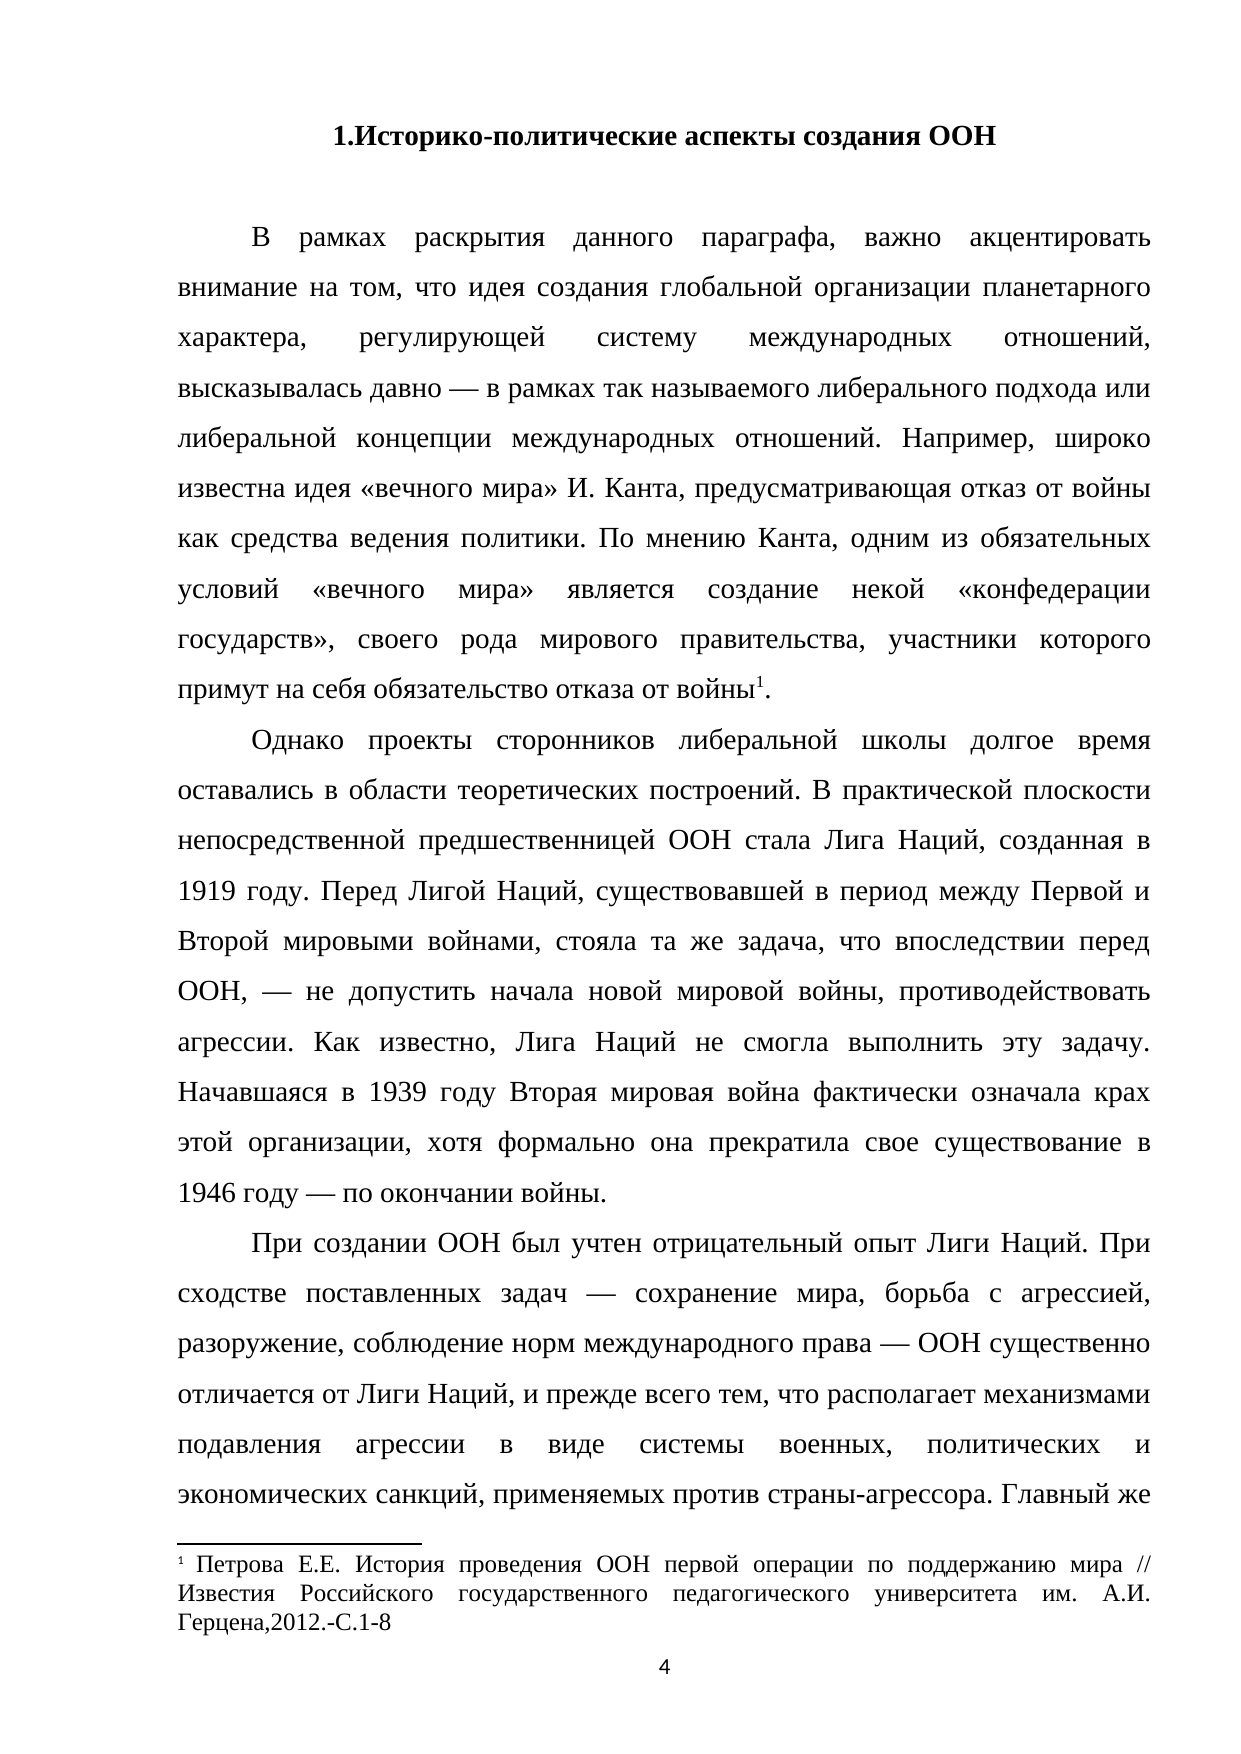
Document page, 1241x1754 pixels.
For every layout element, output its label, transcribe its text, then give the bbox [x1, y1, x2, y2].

text Однако проекты сторонников либеральной школы долгое время оставались в области теоретических построений. В практической плоскости непосредственной предшественницей ООН стала Лига Наций, созданная в 1919 году. Перед Лигой Наций, существовавшей в период между Первой и Второй мировыми войнами, стояла та же задача, что впоследствии перед ООН, — не допустить начала новой мировой войны, противодействовать агрессии. Как известно, Лига Наций не смогла выполнить эту задачу. Начавшаяся в 1939 году Вторая мировая война фактически означала крах этой организации, хотя формально она прекратила свое существование в 1946 году — по окончании войны. [177, 722, 1152, 1208]
text В рамках раскрытия данного параграфа, важно акцентировать внимание на том, что идея создания глобальной организации планетарного характера, регулирующей систему международных отношений, высказывалась давно — в рамках так называемого либерального подхода или либеральной концепции международных отношений. Например, широко известна идея «вечного мира» И. Канта, предусматривающая отказ от войны как средства ведения политики. По мнению Канта, одним из обязательных условий «вечного мира» является создание некой «конфедерации государств», своего рода мирового правительства, участники которого примут на себя обязательство отказа от войны. [177, 219, 1152, 705]
text 1.Историко-политические аспекты создания ООН [177, 118, 1152, 152]
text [177, 1225, 1152, 1510]
